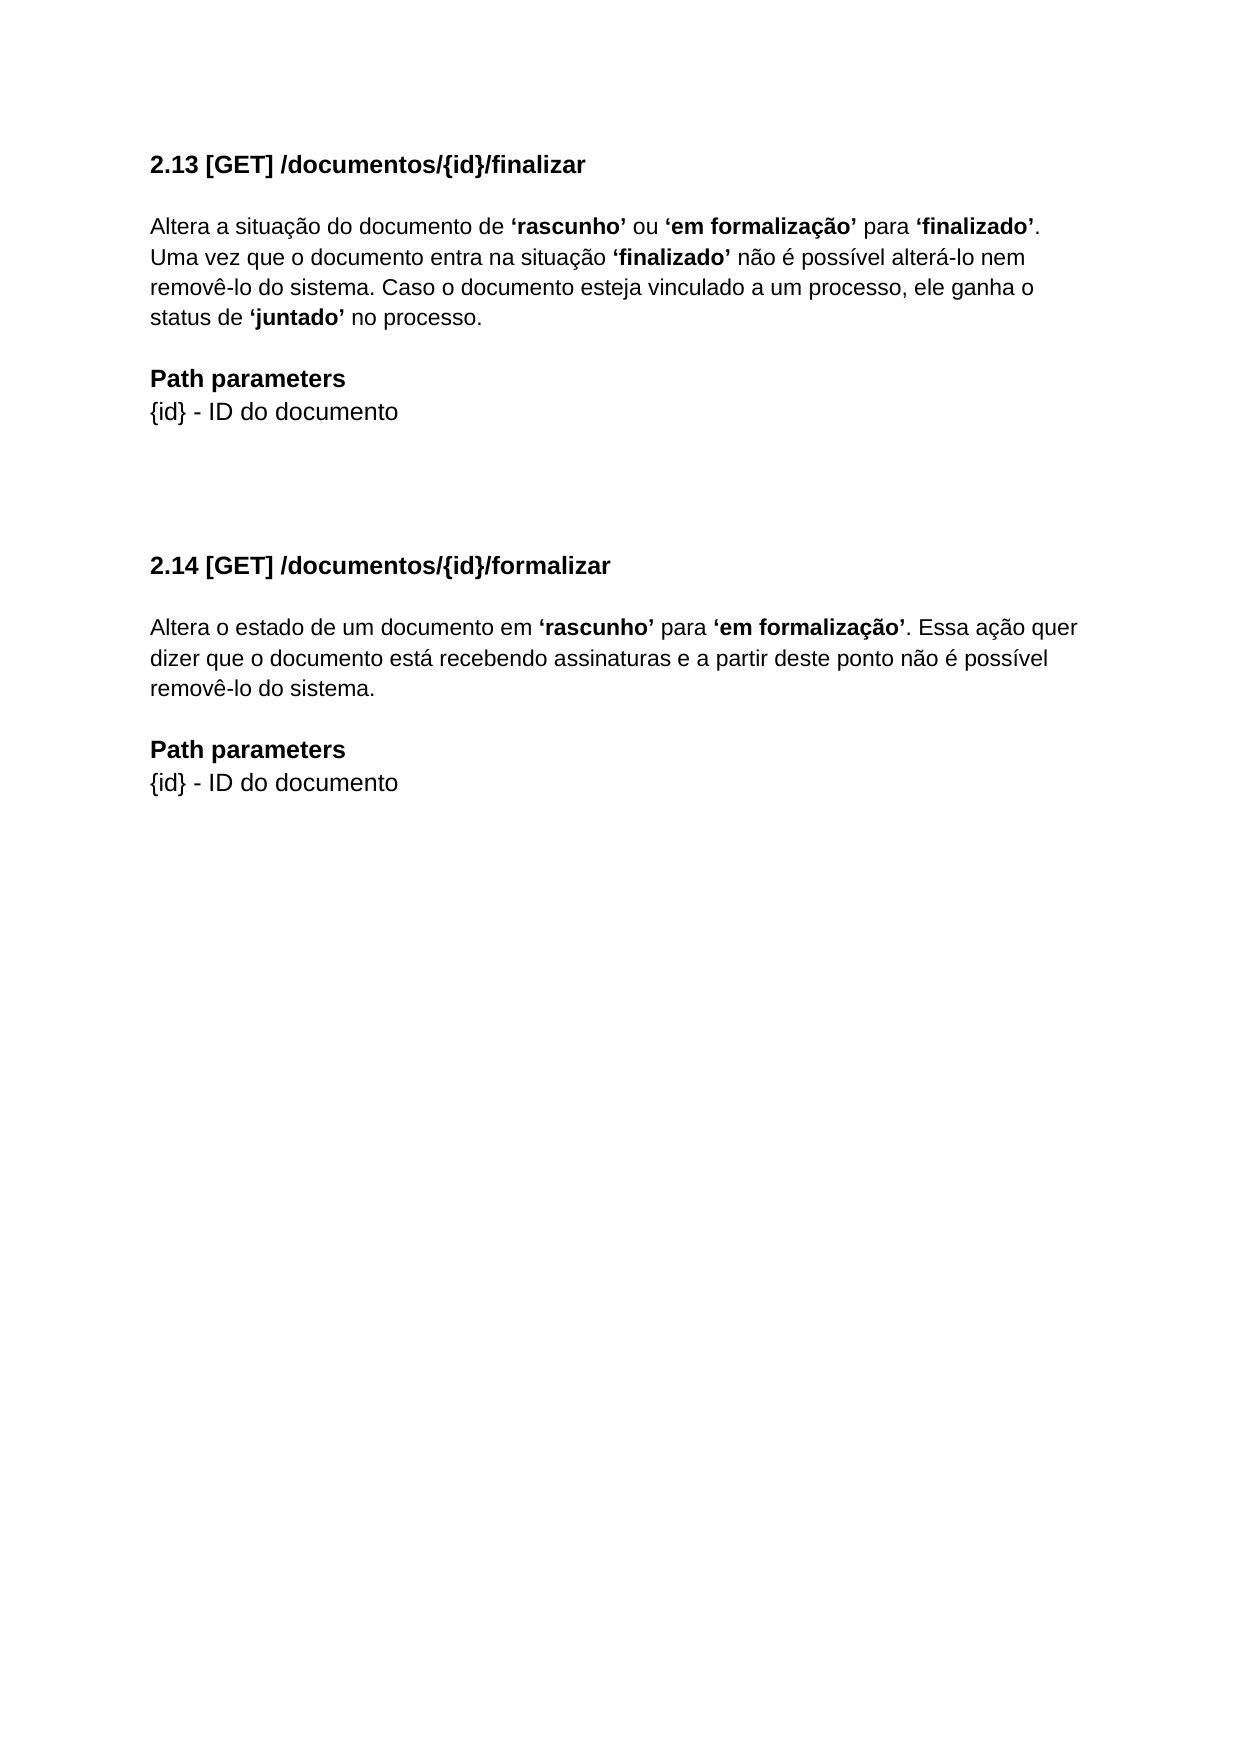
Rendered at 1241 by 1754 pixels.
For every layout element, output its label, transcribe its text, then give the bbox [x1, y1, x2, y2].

text Altera o estado de um documento em ‘rascunho’ para ‘em formalização’. Essa ação quer dizer que o documento está recebendo assinaturas e a partir deste ponto não é possível removê-lo do sistema. [150, 614, 1090, 701]
text {id} - ID do documento [150, 397, 1090, 426]
text Path parameters [150, 364, 1090, 393]
text 2.14 [GET] /documentos/{id}/formalizar [150, 551, 1090, 580]
text Path parameters [150, 735, 1090, 764]
text Altera a situação do documento de ‘rascunho’ ou ‘em formalização’ para ‘finalizado’. Uma vez que o documento entra na situação ‘finalizado’ não é possível alterá-lo nem removê-lo do sistema. Caso o documento esteja vinculado a um processo, ele ganha o status de ‘juntado’ no processo. [150, 213, 1090, 330]
text 2.13 [GET] /documentos/{id}/finalizar [150, 150, 1090, 179]
text {id} - ID do documento [150, 768, 1090, 797]
